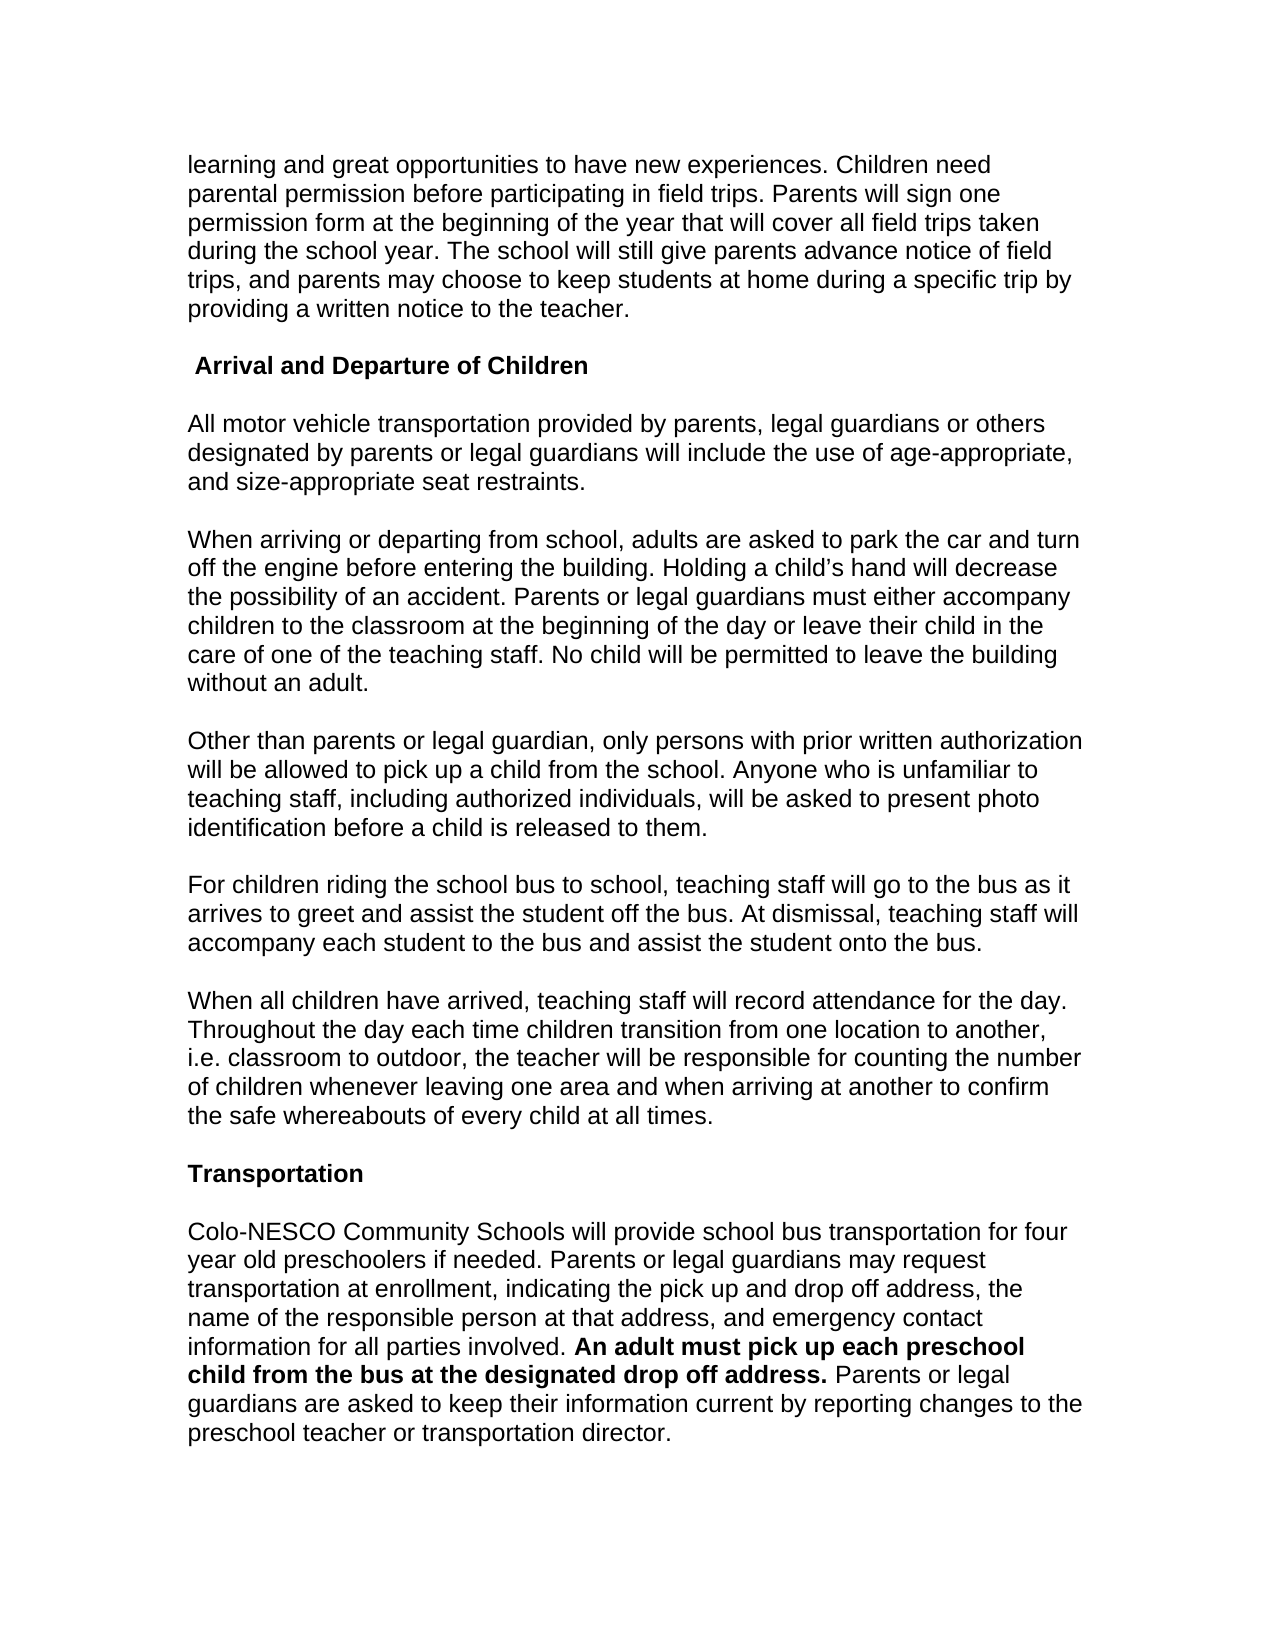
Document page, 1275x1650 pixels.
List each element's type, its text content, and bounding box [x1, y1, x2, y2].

text When arriving or departing from school, adults are asked to park the car and turn off the engine before entering the building. Holding a child’s hand will decrease the possibility of an accident. Parents or legal guardians must either accompany children to the classroom at the beginning of the day or leave their child in the care of one of the teaching staff. No child will be permitted to leave the building without an adult. [187, 524, 1087, 697]
text For children riding the school bus to school, teaching staff will go to the bus as it arrives to greet and assist the student off the bus. At dismissal, teaching staff will accompany each student to the bus and assist the student onto the bus. [187, 870, 1087, 957]
text When all children have arrived, teaching staff will record attendance for the day. Throughout the day each time children transition from one location to another, i.e. classroom to outdoor, the teacher will be responsible for counting the number of children whenever leaving one area and when arriving at another to confirm the safe whereabouts of every child at all times. [187, 986, 1087, 1129]
text Transportation [187, 1159, 1087, 1187]
text All motor vehicle transportation provided by parents, legal guardians or others designated by parents or legal guardians will include the use of age-appropriate, and size-appropriate seat restraints. [187, 409, 1087, 495]
text Colo-NESCO Community Schools will provide school bus transportation for four year old preschoolers if needed. Parents or legal guardians may request transportation at enrollment, indicating the pick up and drop off address, the name of the responsible person at that address, and emergency contact information for all parties involved. An adult must pick up each preschool child from the bus at the designated drop off address. Parents or legal guardians are asked to keep their information current by reporting changes to the preschool teacher or transportation director. [187, 1217, 1087, 1447]
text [187, 150, 1087, 380]
text Other than parents or legal guardian, only persons with prior written authorization will be allowed to pick up a child from the school. Anyone who is unfamiliar to teaching staff, including authorized individuals, will be asked to present photo identification before a child is released to them. [187, 726, 1087, 841]
